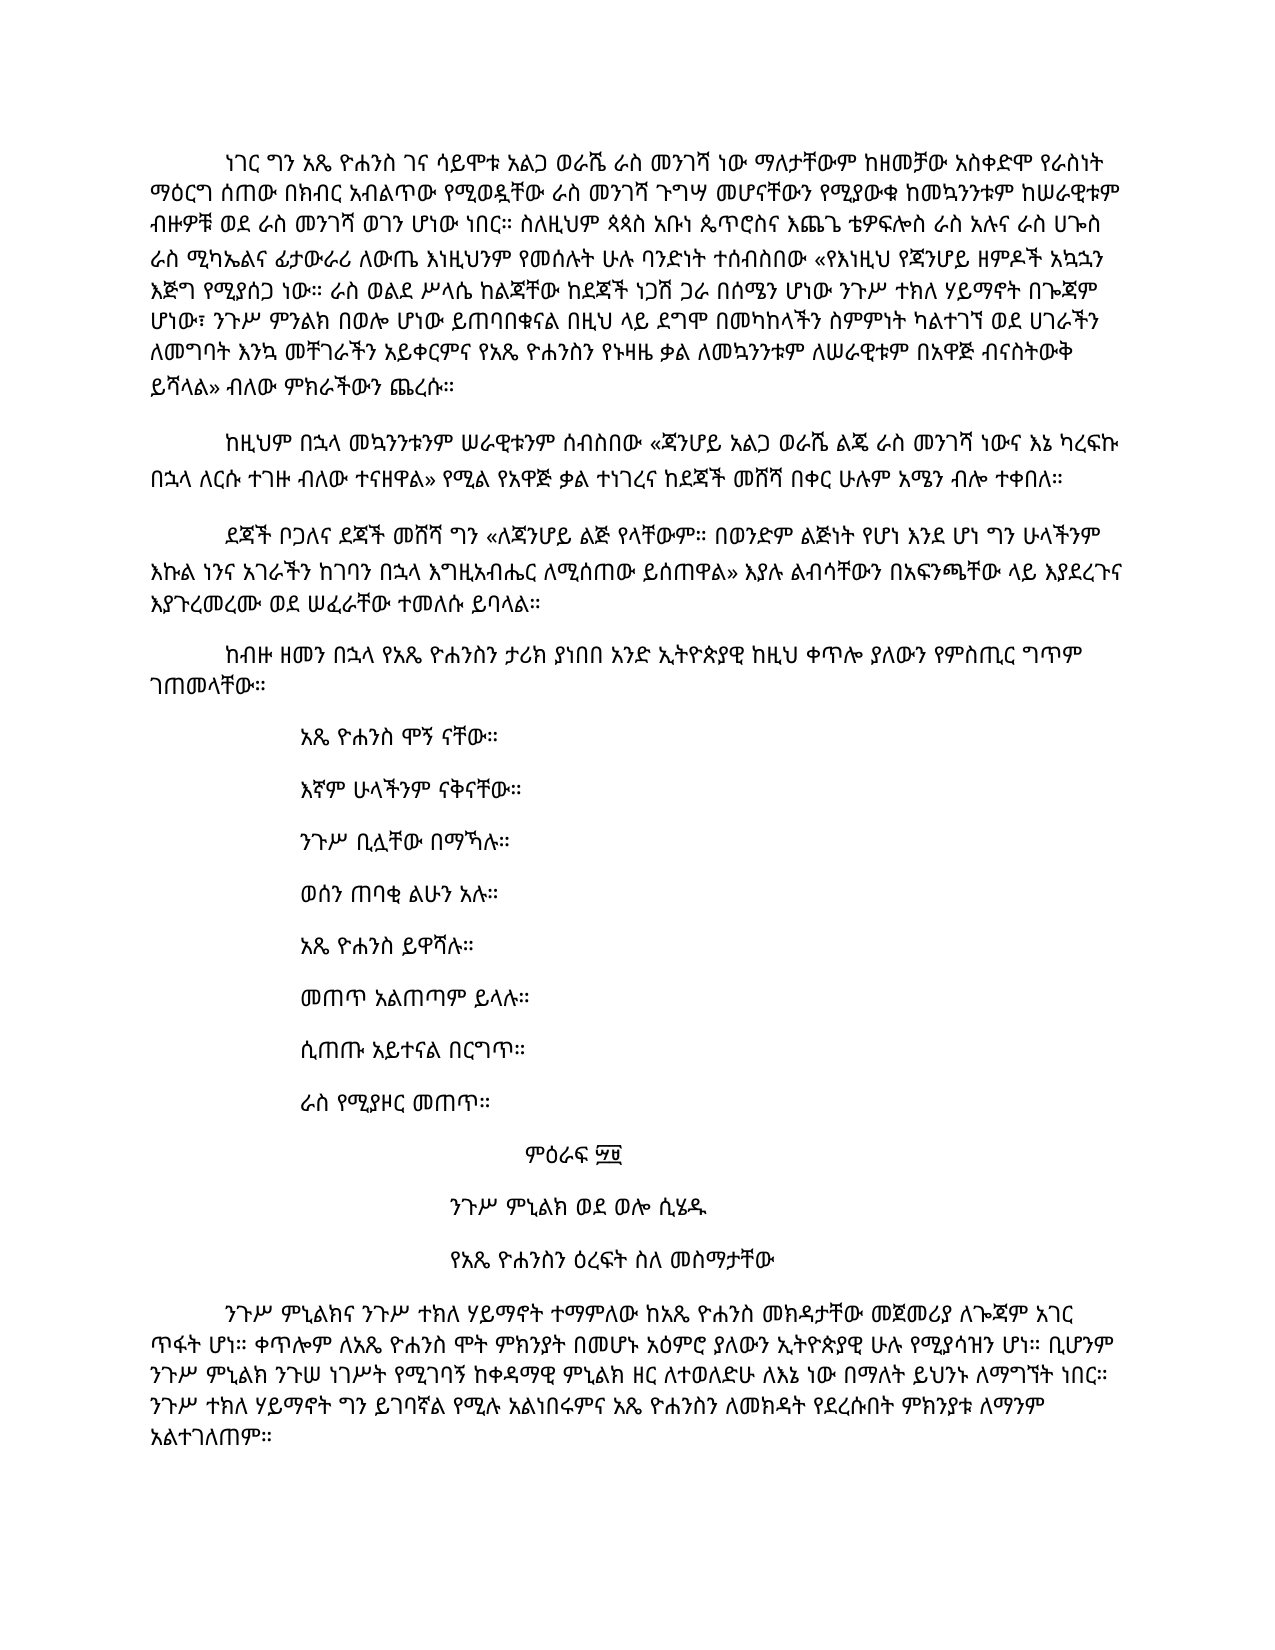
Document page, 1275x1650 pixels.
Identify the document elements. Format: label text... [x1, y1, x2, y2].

text መጠጥ አልጠጣም ይላሉ። [150, 986, 1125, 1012]
text ከብዙ ዘመን በኋላ የአጼ ዮሐንስን ታሪክ ያነበበ አንድ ኢትዮጵያዊ ከዚህ ቀጥሎ ያለውን የምስጢር ግጥም ገጠመላቸው። [150, 642, 1125, 700]
text ራስ የሚያዞር መጠጥ። [150, 1090, 1125, 1117]
text አጼ ዮሐንስ ሞኝ ናቸው። [150, 724, 1125, 751]
text ምዕራፍ ፵፱ [150, 1142, 1125, 1169]
text ነገር ግን አጼ ዮሐንስ ገና ሳይሞቱ አልጋ ወራሼ ራስ መንገሻ ነው ማለታቸውም ከዘመቻው አስቀድሞ የራስነት ማዕርግ ሰጠው በክብር አብልጥው የሚወዷቸው ራስ መንገሻ ጉግሣ መሆናቸውን የሚያውቁ ከመኳንንቱም ከሠራዊቱም ብዙዎቹ ወደ ራስ መንገሻ ወገን ሆነው ነበር። ስለዚህም ጳጳስ አቡነ ጴጥሮስና እጨጌ ቴዎፍሎስ ራስ አሉና ራስ ሀጐስ ራስ ሚካኤልና ፊታውራሪ ለውጤ እነዚህንም የመሰሉት ሁሉ ባንድነት ተሰብስበው «የእነዚህ የጃንሆይ ዘምዶች አኳኋን እጅግ የሚያሰጋ ነው። ራስ ወልደ ሥላሴ ከልጃቸው ከደጃች ነጋሽ ጋራ በሰሜን ሆነው ንጉሥ ተክለ ሃይማኖት በጐጃም ሆነው፣ ንጉሥ ምንልክ በወሎ ሆነው ይጠባበቁናል በዚህ ላይ ደግሞ በመካከላችን ስምምነት ካልተገኘ ወደ ሀገራችን ለመግባት እንኳ መቸገራችን አይቀርምና የአጼ ዮሐንስን የኑዛዜ ቃል ለመኳንንቱም ለሠራዊቱም በአዋጅ ብናስትውቅ ይሻላል» ብለው ምክራችውን ጨረሱ። [150, 150, 1125, 402]
text የአጼ ዮሐንስን ዕረፍት ስለ መስማታቸው [150, 1248, 1125, 1274]
text አጼ ዮሐንስ ይዋሻሉ። [150, 933, 1125, 960]
text ሲጠጡ አይተናል በርግጥ። [150, 1038, 1125, 1064]
text ንጉሥ ቢሏቸው በማኻሉ። [150, 829, 1125, 856]
text ደጃች ቦጋለና ደጃች መሸሻ ግን «ለጃንሆይ ልጅ የላቸውም። በወንድም ልጅነት የሆነ እንደ ሆነ ግን ሁላችንም እኩል ነንና አገራችን ከገባን በኋላ እግዚአብሔር ለሚሰጠው ይሰጠዋል» እያሉ ልብሳቸውን በአፍንጫቸው ላይ እያደረጉና እያጉረመረሙ ወደ ሠፈራቸው ተመለሱ ይባላል። [150, 520, 1125, 618]
text እኛም ሁላችንም ናቅናቸው። [150, 777, 1125, 803]
text ንጉሥ ምኒልክና ንጉሥ ተክለ ሃይማኖት ተማምለው ከአጼ ዮሐንስ መክዳታቸው መጀመሪያ ለጐጃም አገር ጥፋት ሆነ። ቀጥሎም ለአጼ ዮሐንስ ሞት ምክንያት በመሆኑ አዕምሮ ያለውን ኢትዮጵያዊ ሁሉ የሚያሳዝን ሆነ። ቢሆንም ንጉሥ ምኒልክ ንጉሠ ነገሥት የሚገባኝ ከቀዳማዊ ምኒልክ ዘር ለተወለድሁ ለእኔ ነው በማለት ይህንኑ ለማግኘት ነበር። ንጉሥ ተክለ ሃይማኖት ግን ይገባኛል የሚሉ አልነበሩምና አጼ ዮሐንስን ለመክዳት የደረሱበት ምክንያቱ ለማንም አልተገለጠም። [150, 1301, 1125, 1450]
text ንጉሥ ምኒልክ ወደ ወሎ ሲሄዱ [150, 1194, 1125, 1221]
text ከዚህም በኋላ መኳንንቱንም ሠራዊቱንም ሰብስበው «ጃንሆይ አልጋ ወራሼ ልጄ ራስ መንገሻ ነውና እኔ ካረፍኩ በኋላ ለርሱ ተገዙ ብለው ተናዘዋል» የሚል የአዋጅ ቃል ተነገረና ከደጃች መሸሻ በቀር ሁሉም አሜን ብሎ ተቀበለ። [150, 427, 1125, 494]
text ወሰን ጠባቂ ልሁን አሉ። [150, 881, 1125, 908]
